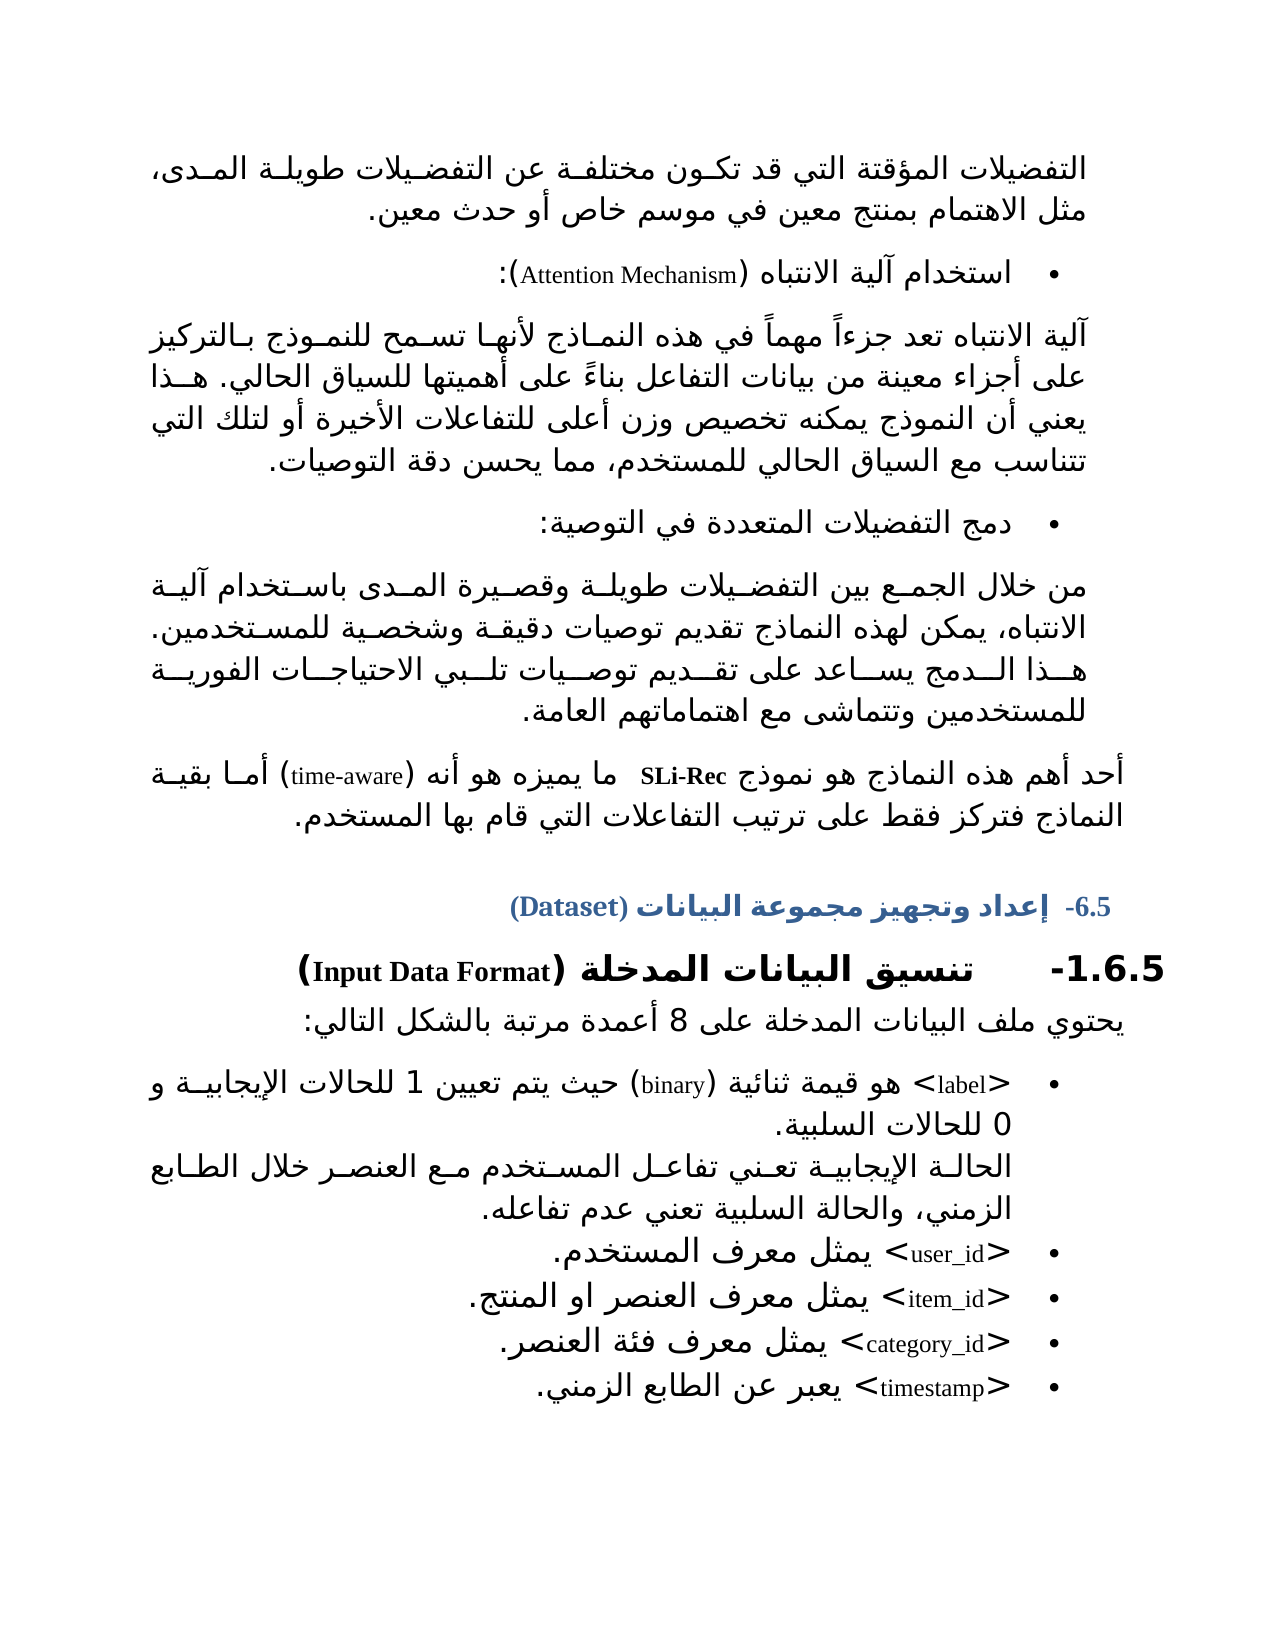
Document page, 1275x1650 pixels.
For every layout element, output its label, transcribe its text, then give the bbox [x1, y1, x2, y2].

list <category_id> يمثل معرف فئة العنصر. [150, 1321, 1050, 1360]
text آلية الانتباه تعد جزءاً مهماً في هذه النماذج لأنها تسمح للنموذج بالتركيز على أجزاء معينة من بيانات التفاعل بناءً على أهميتها للسياق الحالي. هذا يعني أن النموذج يمكنه تخصيص وزن أعلى للتفاعلات الأخيرة أو لتلك التي تتناسب مع السياق الحالي للمستخدم، مما يحسن دقة التوصيات. [150, 317, 1087, 479]
list استخدام آلية الانتباه (Attention Mechanism): [150, 254, 1050, 291]
text يحتوي ملف البيانات المدخلة على 8 أعمدة مرتبة بالشكل التالي: [150, 1002, 1125, 1039]
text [150, 150, 1087, 228]
text أحد أهم هذه النماذج هو نموذج SLi-Rec ما يميزه هو أنه (time-aware) أما بقية النماذج فتركز فقط على ترتيب التفاعلات التي قام بها المستخدم. [150, 755, 1125, 833]
list الحالة الإيجابية تعني تفاعل المستخدم مع العنصر خلال الطابع الزمني، والحالة السلبية تعني عدم تفاعله. [150, 1148, 1012, 1227]
list دمج التفضيلات المتعددة في التوصية: [150, 505, 1050, 541]
text من خلال الجمع بين التفضيلات طويلة وقصيرة المدى باستخدام آلية الانتباه، يمكن لهذه النماذج تقديم توصيات دقيقة وشخصية للمستخدمين. هذا الدمج يساعد على تقديم توصيات تلبي الاحتياجات الفورية للمستخدمين وتتماشى مع اهتماماتهم العامة. [150, 567, 1087, 729]
text تنسيق البيانات المدخلة (Input Data Format) [150, 948, 1050, 990]
list <label> هو قيمة ثنائية (binary) حيث يتم تعيين 1 للحالات الإيجابية و0 للحالات السلبية. [150, 1065, 1050, 1143]
list <user_id> يمثل معرف المستخدم. [150, 1232, 1050, 1271]
list <timestamp> يعبر عن الطابع الزمني. [150, 1366, 1050, 1404]
list <item_id> يمثل معرف العنصر او المنتج. [150, 1277, 1050, 1315]
text إعداد وتجهيز مجموعة البيانات (Dataset) [150, 889, 1065, 923]
